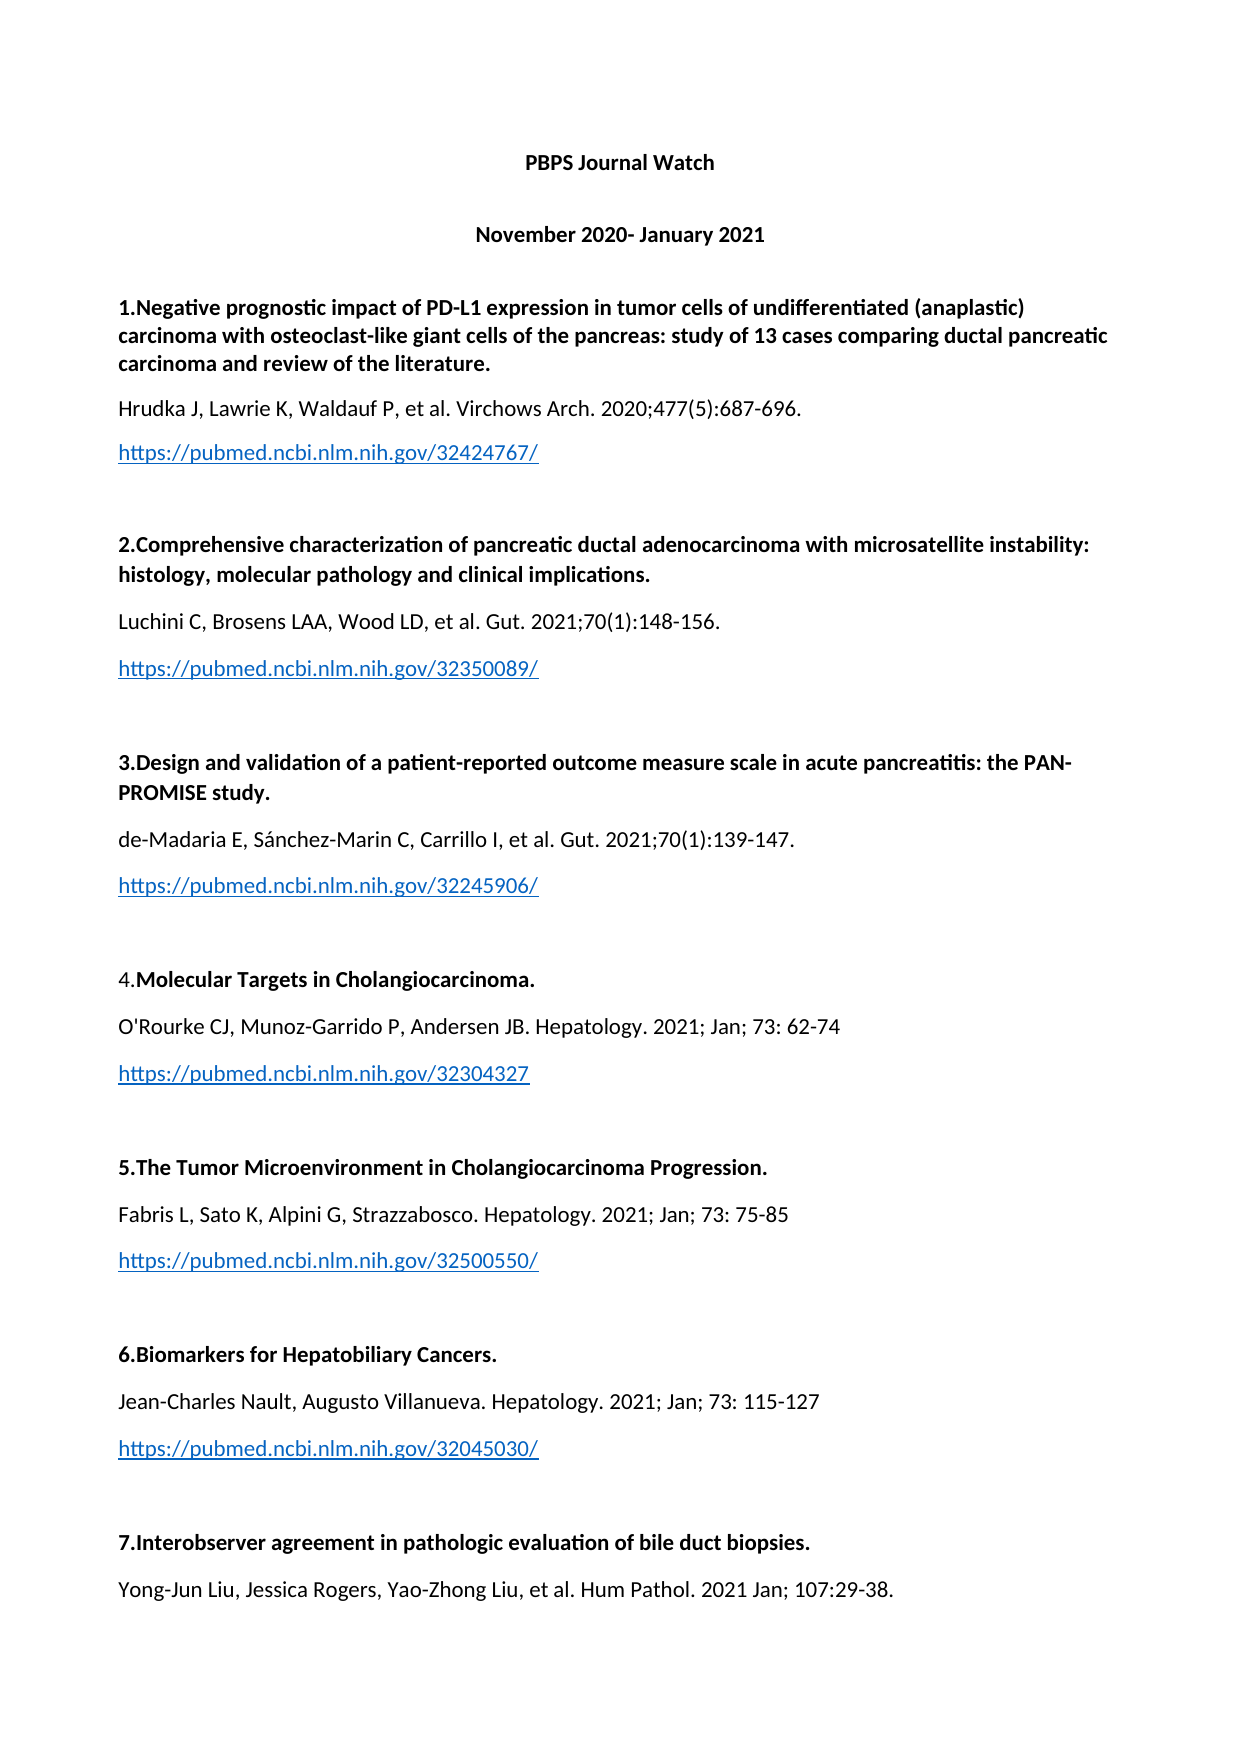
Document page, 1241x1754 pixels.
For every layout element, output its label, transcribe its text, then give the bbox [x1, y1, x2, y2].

text https://pubmed.ncbi.nlm.nih.gov/32245906/ [118, 872, 1122, 900]
text O'Rourke CJ, Munoz-Garrido P, Andersen JB. Hepatology. 2021; Jan; 73: 62-74 [118, 1012, 1122, 1040]
text de-Madaria E, Sánchez-Marin C, Carrillo I, et al. Gut. 2021;70(1):139-147. [118, 825, 1122, 853]
text https://pubmed.ncbi.nlm.nih.gov/32424767/ [118, 438, 1122, 466]
text https://pubmed.ncbi.nlm.nih.gov/32304327 [118, 1059, 1122, 1087]
text https://pubmed.ncbi.nlm.nih.gov/32350089/ [118, 654, 1122, 682]
text 6.Biomarkers for Hepatobiliary Cancers. [118, 1340, 1122, 1368]
text November 2020- January 2021 [118, 220, 1122, 248]
text https://pubmed.ncbi.nlm.nih.gov/32045030/ [118, 1434, 1122, 1462]
text Yong-Jun Liu, Jessica Rogers, Yao-Zhong Liu, et al. Hum Pathol. 2021 Jan; 107:29-38. [118, 1575, 1122, 1603]
text 2.Comprehensive characterization of pancreatic ductal adenocarcinoma with microsatellite instability: histology, molecular pathology and clinical implications. [118, 530, 1122, 588]
text https://pubmed.ncbi.nlm.nih.gov/32500550/ [118, 1247, 1122, 1275]
text 7.Interobserver agreement in pathologic evaluation of bile duct biopsies. [118, 1528, 1122, 1556]
text Hrudka J, Lawrie K, Waldauf P, et al. Virchows Arch. 2020;477(5):687-696. [118, 394, 1122, 422]
text Luchini C, Brosens LAA, Wood LD, et al. Gut. 2021;70(1):148-156. [118, 607, 1122, 635]
text PBPS Journal Watch [118, 148, 1122, 176]
text Fabris L, Sato K, Alpini G, Strazzabosco. Hepatology. 2021; Jan; 73: 75-85 [118, 1200, 1122, 1228]
text 3.Design and validation of a patient-reported outcome measure scale in acute pancreatitis: the PAN-PROMISE study. [118, 748, 1122, 806]
text 5.The Tumor Microenvironment in Cholangiocarcinoma Progression. [118, 1153, 1122, 1181]
text Jean-Charles Nault, Augusto Villanueva. Hepatology. 2021; Jan; 73: 115-127 [118, 1387, 1122, 1415]
text 1.Negative prognostic impact of PD-L1 expression in tumor cells of undifferentiated (anaplastic) carcinoma with osteoclast-like giant cells of the pancreas: study of 13 cases comparing ductal pancreatic carcinoma and review of the literature. [118, 293, 1122, 377]
text 4.Molecular Targets in Cholangiocarcinoma. [118, 965, 1122, 993]
